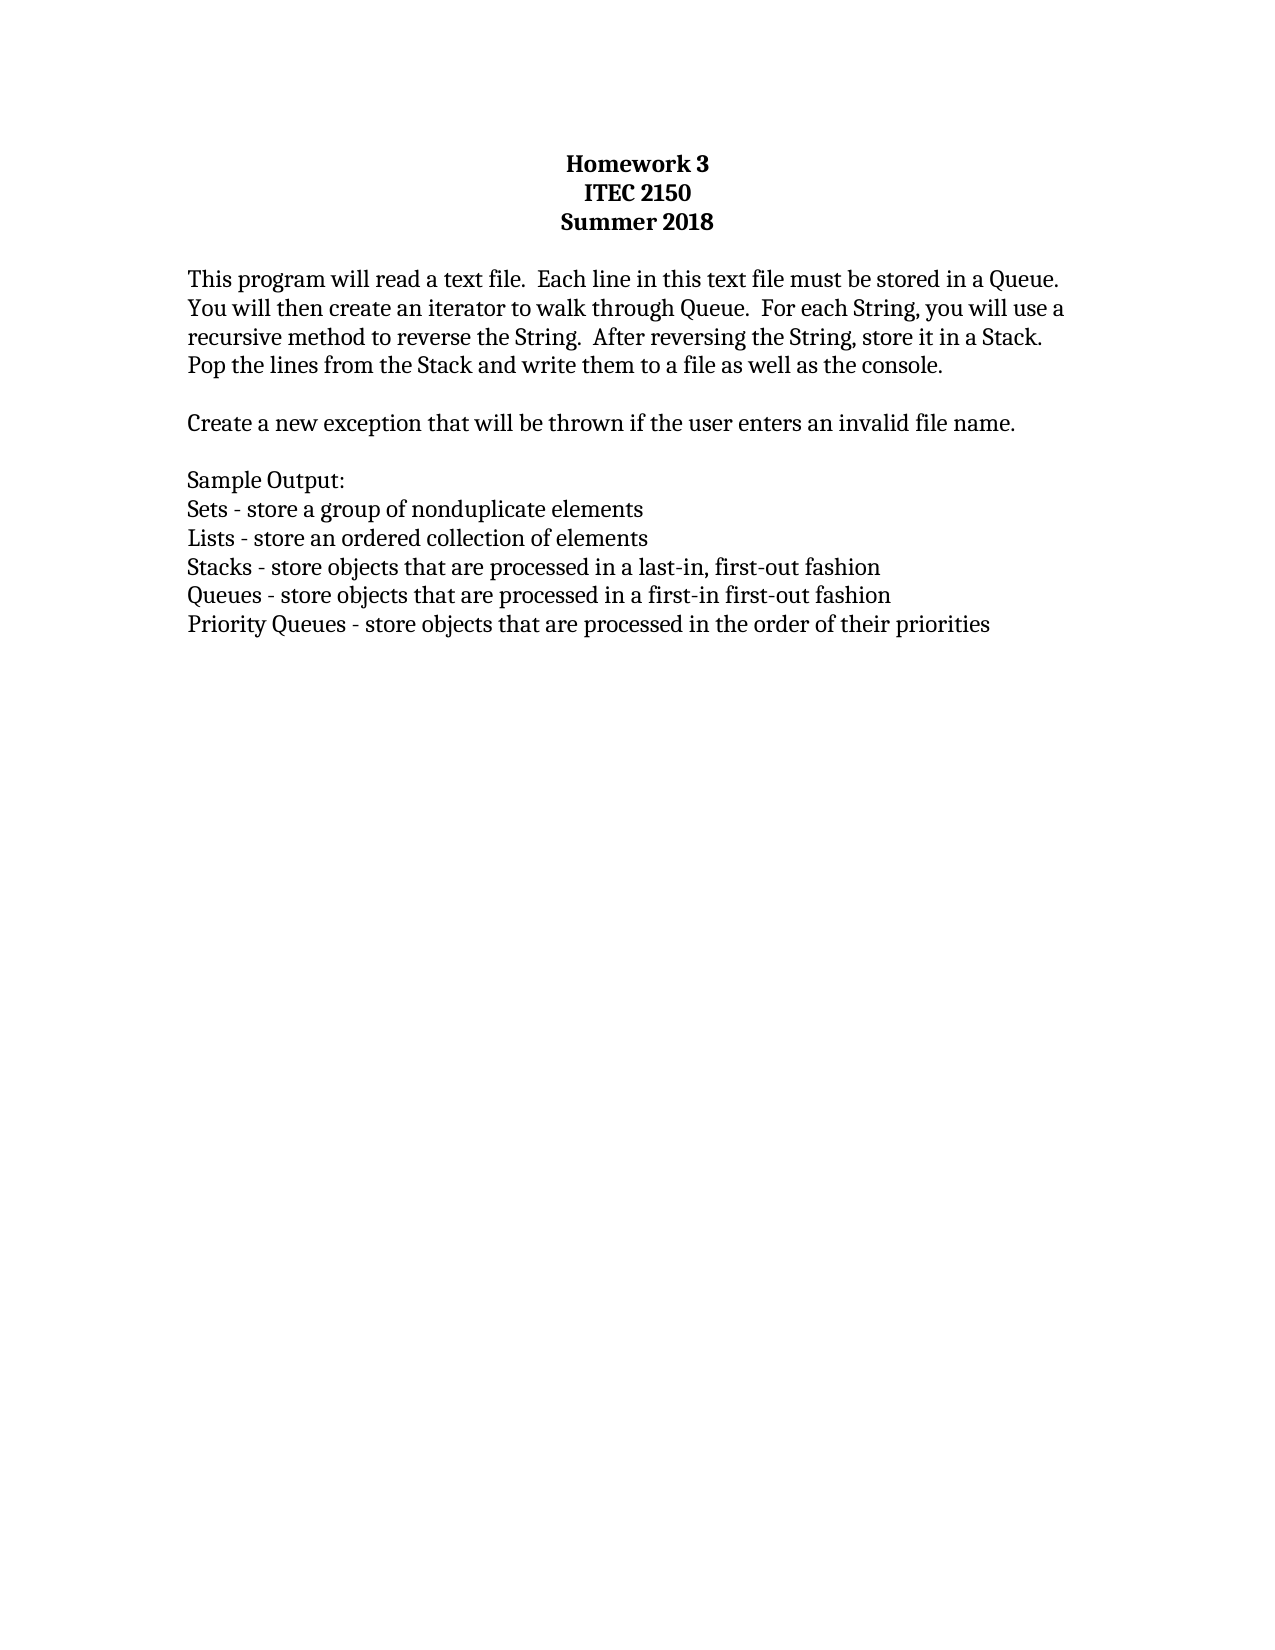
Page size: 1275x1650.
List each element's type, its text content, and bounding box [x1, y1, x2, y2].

text Homework 3 [187, 150, 1087, 179]
text Sets - store a group of nonduplicate elements [187, 495, 1087, 524]
text Queues - store objects that are processed in a first-in first-out fashion [187, 581, 1087, 610]
text Create a new exception that will be thrown if the user enters an invalid file name. [187, 409, 1087, 437]
text Stacks - store objects that are processed in a last-in, first-out fashion [187, 552, 1087, 581]
text Summer 2018 [187, 207, 1087, 236]
text Lists - store an ordered collection of elements [187, 524, 1087, 552]
text This program will read a text file. Each line in this text file must be stored in a Queue. You will then create an iterator to walk through Queue. For each String, you will use a recursive method to reverse the String. After reversing the String, store it in a Stack. Pop the lines from the Stack and write them to a file as well as the console. [187, 265, 1087, 380]
text ITEC 2150 [187, 179, 1087, 207]
text Priority Queues - store objects that are processed in the order of their priorities [187, 610, 1087, 639]
text Sample Output: [187, 466, 1087, 495]
